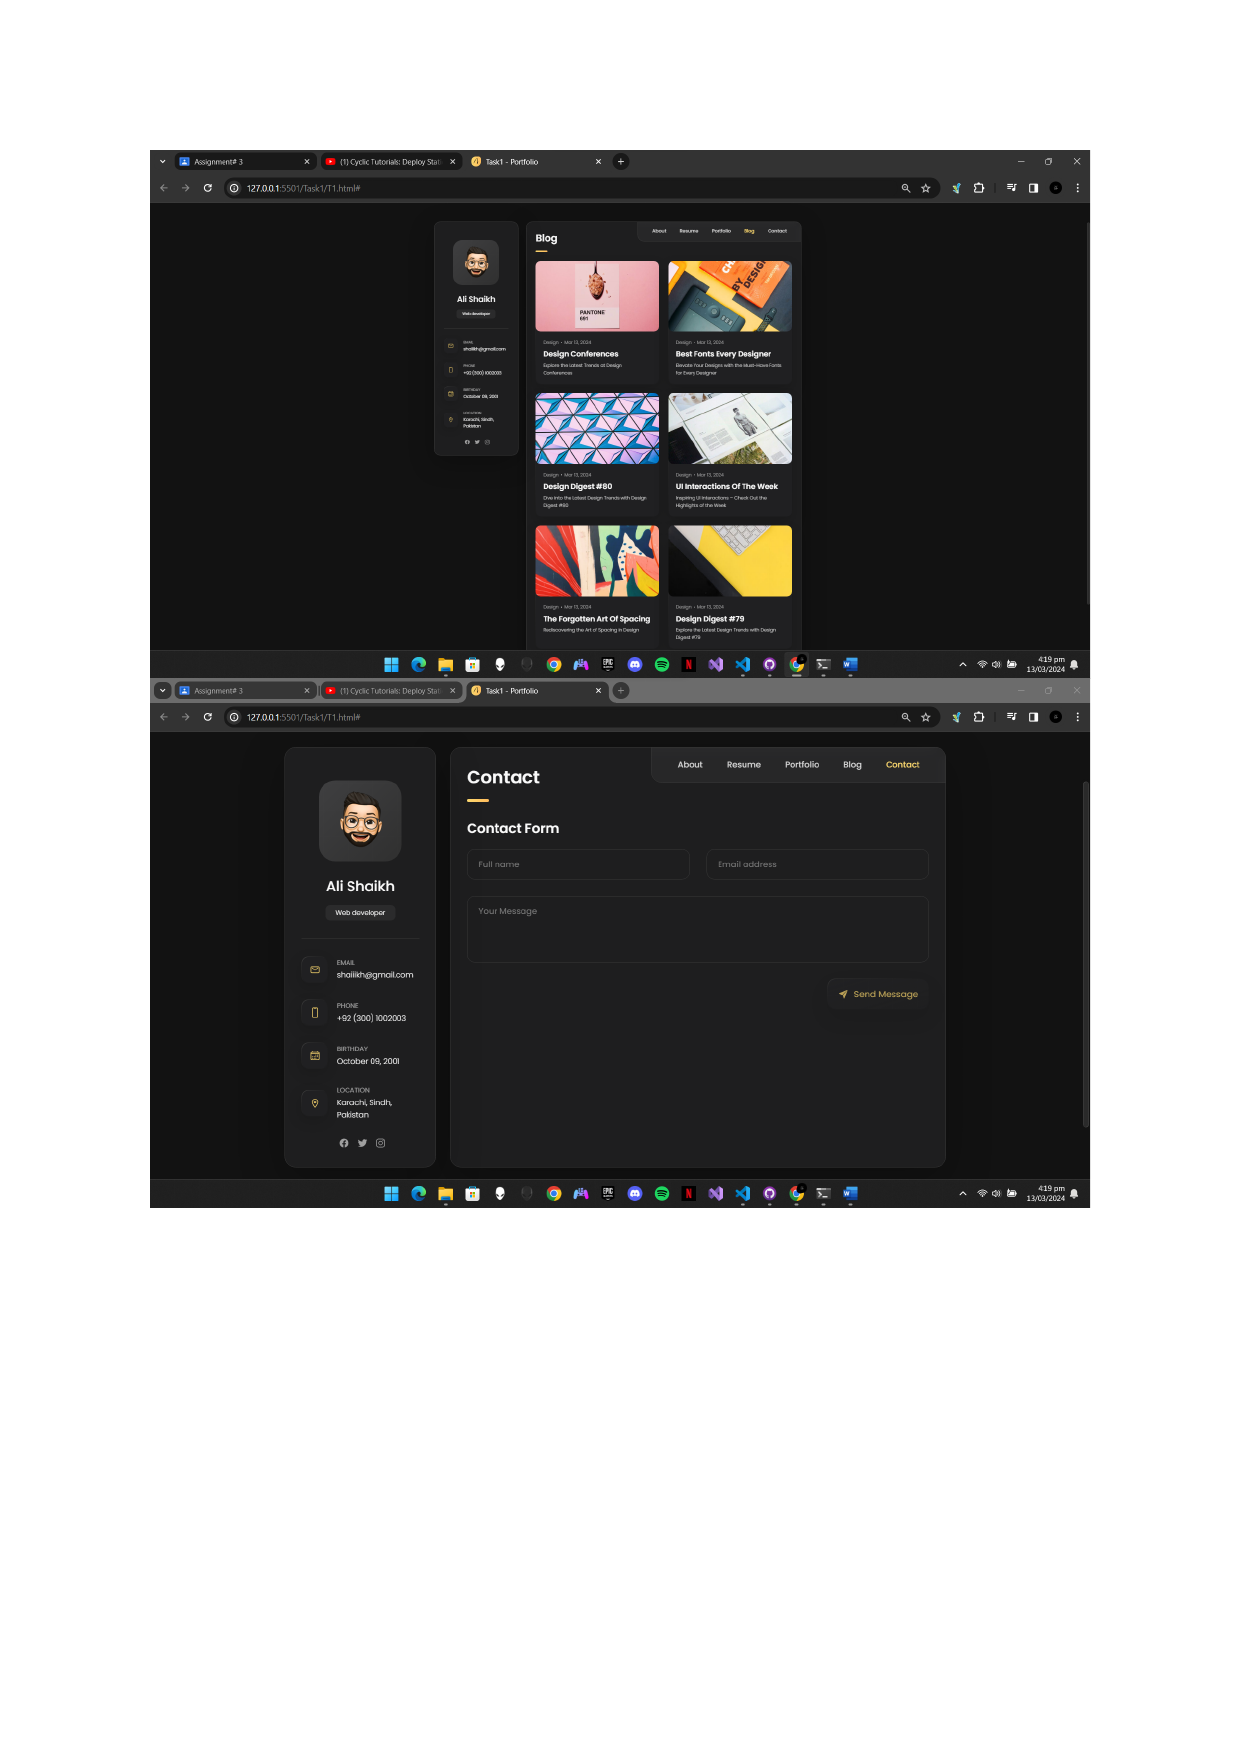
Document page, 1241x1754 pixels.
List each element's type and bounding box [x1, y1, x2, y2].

picture [150, 150, 1091, 1208]
